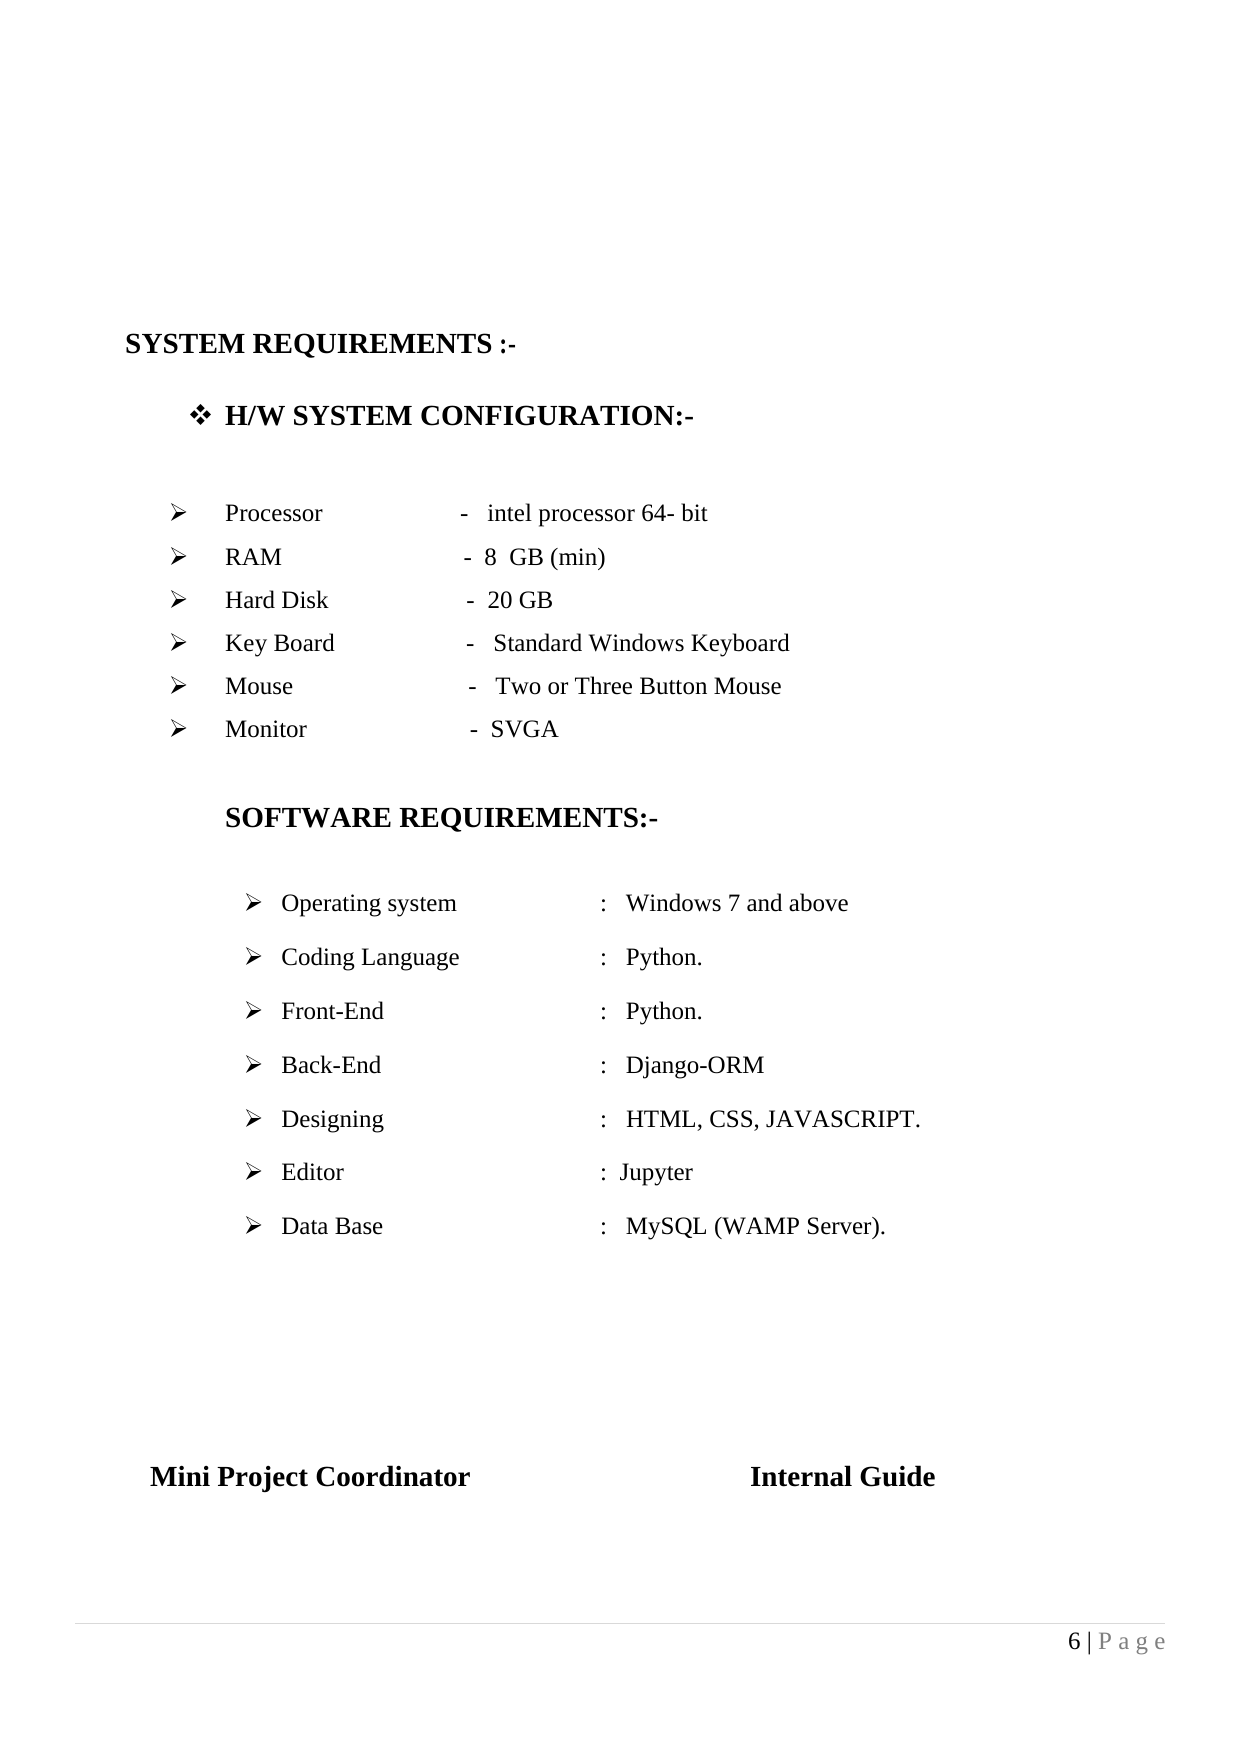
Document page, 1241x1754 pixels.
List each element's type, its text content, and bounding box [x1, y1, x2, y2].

list Coding Language : Python. [244, 942, 1165, 971]
list Hard Disk - 20 GB [150, 585, 1165, 613]
list Monitor - SVGA [150, 714, 1165, 743]
text Mini Project Coordinator Internal Guide [75, 1459, 1089, 1492]
list Operating system : Windows 7 and above [244, 888, 1165, 917]
list Front-End : Python. [244, 996, 1165, 1025]
list SOFTWARE REQUIREMENTS:- [187, 800, 1165, 834]
list Key Board - Standard Windows Keyboard [150, 628, 1165, 657]
list RAM - 8 GB (min) [150, 542, 1165, 570]
list Data Base : MySQL (WAMP Server). [244, 1211, 1165, 1240]
list Processor - intel processor 64- bit [150, 498, 1165, 527]
list Designing : HTML, CSS, JAVASCRIPT. [244, 1104, 1165, 1132]
text SYSTEM REQUIREMENTS :- [125, 327, 1165, 360]
list H/W SYSTEM CONFIGURATION:- [187, 398, 1165, 431]
list Back-End : Django-ORM [244, 1050, 1165, 1078]
list Mouse - Two or Three Button Mouse [150, 671, 1165, 700]
list Editor : Jupyter [244, 1157, 1165, 1186]
